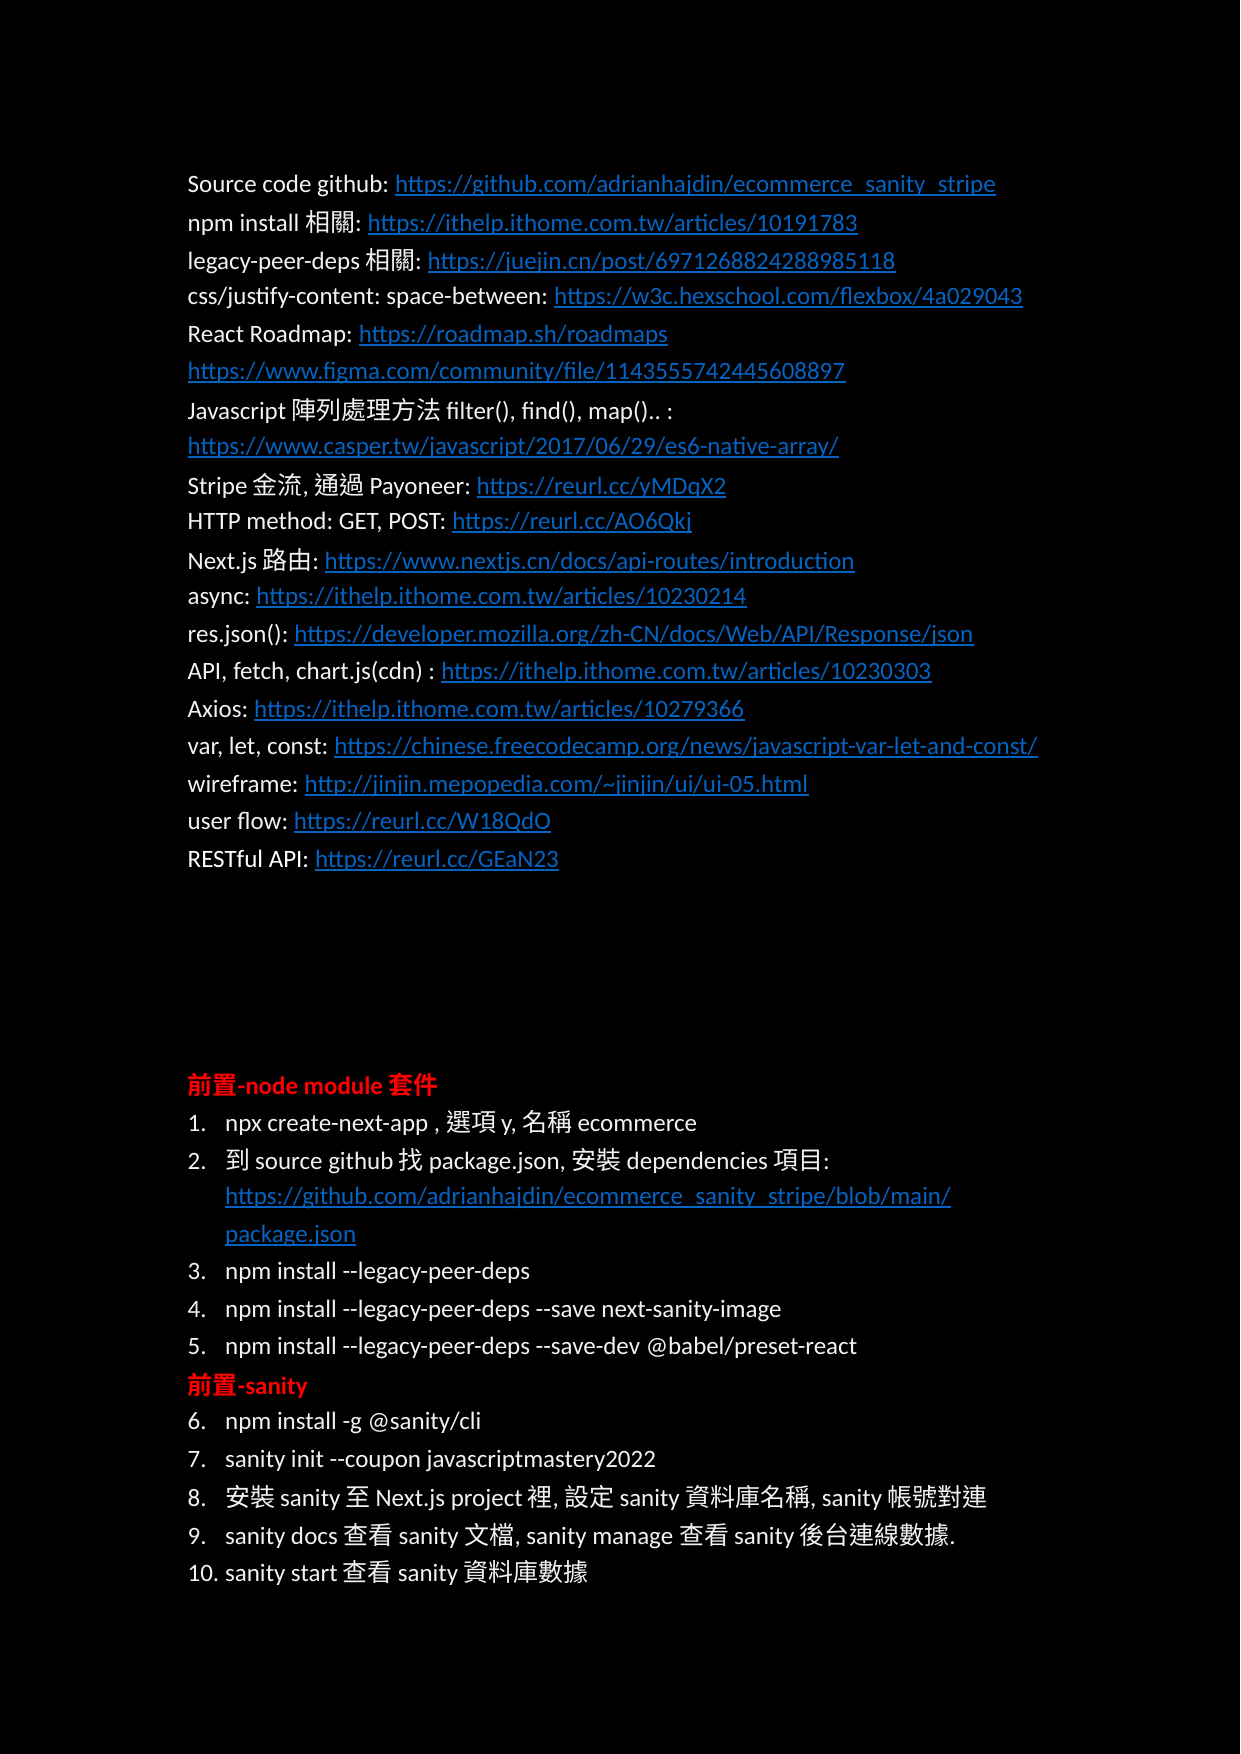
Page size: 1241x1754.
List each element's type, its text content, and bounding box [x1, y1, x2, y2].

text API, fetch, chart.js(cdn) : https://ithelp.ithome.com.tw/articles/10230303 [187, 652, 1053, 689]
text RESTful API: https://reurl.cc/GEaN23 [187, 839, 1053, 877]
text Javascript陣列處理方法filter(), find(), map().. : https://www.casper.tw/javascript/2017/06/29/es6-native-array/ [187, 389, 1053, 464]
list npm install --legacy-peer-deps [187, 1252, 1053, 1289]
list npx create-next-app , 選項y, 名稱ecommerce [187, 1102, 1053, 1139]
text res.json(): https://developer.mozilla.org/zh-CN/docs/Web/API/Response/json [187, 614, 1053, 652]
text Axios: https://ithelp.ithome.com.tw/articles/10279366 [187, 689, 1053, 727]
text wireframe: http://jinjin.mepopedia.com/~jinjin/ui/ui-05.html [187, 764, 1053, 802]
text user flow: https://reurl.cc/W18QdO [187, 802, 1053, 839]
list npm install --legacy-peer-deps --save-dev @babel/preset-react [187, 1327, 1053, 1364]
text var, let, const: https://chinese.freecodecamp.org/news/javascript-var-let-and-const/ [187, 727, 1053, 764]
list sanity docs 查看sanity 文檔, sanity manage 查看sanity後台連線數據. [187, 1514, 1053, 1552]
list 安裝sanity至Next.js project裡, 設定sanity資料庫名稱, sanity帳號對連 [187, 1477, 1053, 1514]
text 前置-node module套件 [187, 1064, 1053, 1102]
text React Roadmap: https://roadmap.sh/roadmaps https://www.figma.com/community/file/1143555742445608897 [187, 314, 1053, 389]
list sanity init --coupon javascriptmastery2022 [187, 1439, 1053, 1477]
list npm install -g @sanity/cli [187, 1402, 1053, 1439]
text HTTP method: GET, POST: https://reurl.cc/AO6Qkj [187, 502, 1053, 539]
list npm install --legacy-peer-deps --save next-sanity-image [187, 1289, 1053, 1327]
text npm install 相關: https://ithelp.ithome.com.tw/articles/10191783 [187, 202, 1053, 239]
text legacy-peer-deps相關: https://juejin.cn/post/6971268824288985118 [187, 239, 1053, 277]
text 前置-sanity [187, 1364, 1053, 1402]
text Next.js路由: https://www.nextjs.cn/docs/api-routes/introduction [187, 539, 1053, 577]
text Source code github: https://github.com/adrianhajdin/ecommerce_sanity_stripe [187, 164, 1053, 202]
text Stripe金流, 通過Payoneer: https://reurl.cc/yMDqX2 [187, 464, 1053, 502]
text async: https://ithelp.ithome.com.tw/articles/10230214 [187, 577, 1053, 614]
text css/justify-content: space-between: https://w3c.hexschool.com/flexbox/4a029043 [187, 277, 1053, 314]
list sanity start查看sanity 資料庫數據 [187, 1552, 1053, 1589]
list 到source github找package.json, 安裝dependencies項目: https://github.com/adrianhajdin/ecommerce_sanity_stripe/blob/main/package.json [187, 1139, 1053, 1252]
